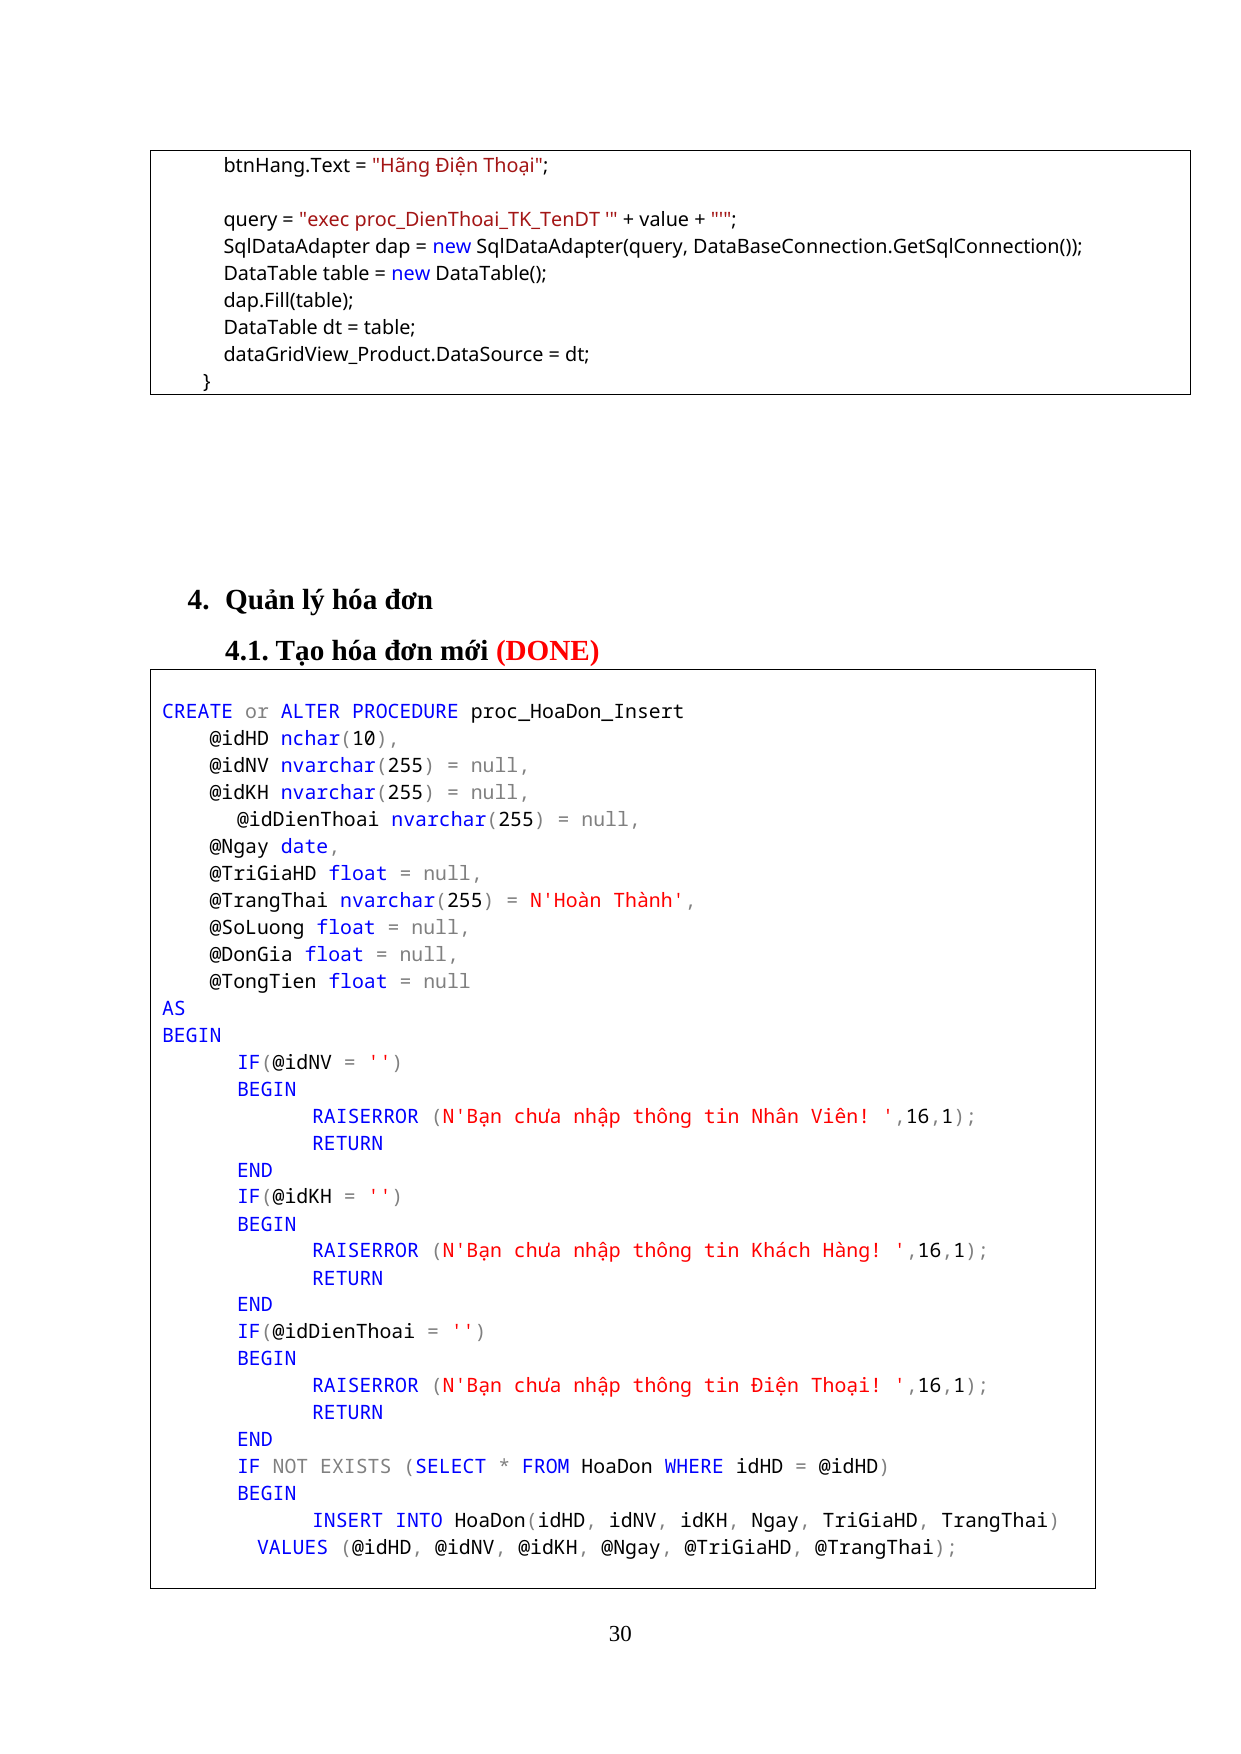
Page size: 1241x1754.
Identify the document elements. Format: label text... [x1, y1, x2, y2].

subtitle Quản lý hóa đơn [187, 582, 1096, 616]
subtitle 4.1. Tạo hóa đơn mới (DONE) [225, 633, 1096, 666]
